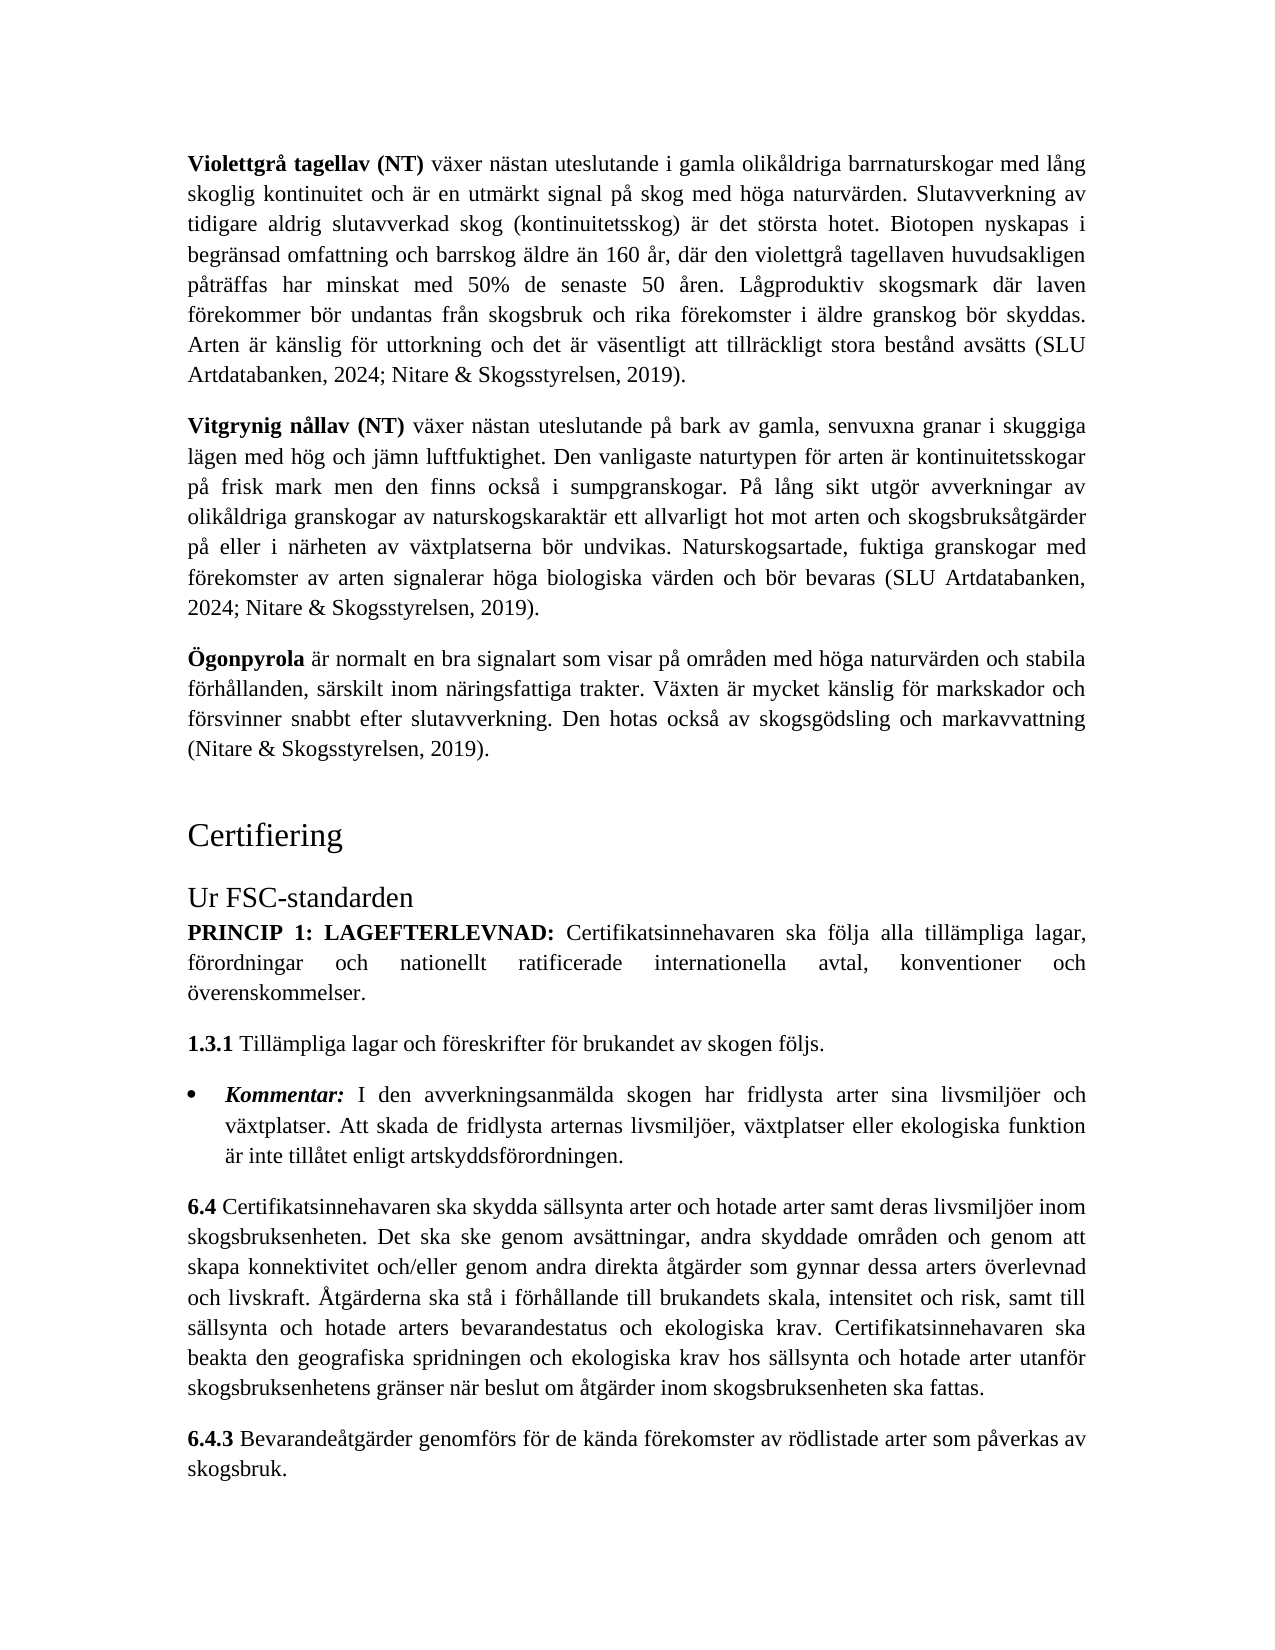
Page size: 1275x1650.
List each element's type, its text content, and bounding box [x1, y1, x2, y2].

text 6.4.3 Bevarandeåtgärder genomförs för de kända förekomster av rödlistade arter som påverkas av skogsbruk. [187, 1425, 1087, 1482]
list Kommentar: I den avverkningsanmälda skogen har fridlysta arter sina livsmiljöer och växtplatser. Att skada de fridlysta arternas livsmiljöer, växtplatser eller ekologiska funktion är inte tillåtet enligt artskyddsförordningen. [187, 1082, 1087, 1168]
text 1.3.1 Tillämpliga lagar och föreskrifter för brukandet av skogen följs. [187, 1031, 1087, 1057]
text Violettgrå tagellav (NT) växer nästan uteslutande i gamla olikåldriga barrnaturskogar med lång skoglig kontinuitet och är en utmärkt signal på skog med höga naturvärden. Slutavverkning av tidigare aldrig slutavverkad skog (kontinuitetsskog) är det största hotet. Biotopen nyskapas i begränsad omfattning och barrskog äldre än 160 år, där den violettgrå tagellaven huvudsakligen påträffas har minskat med 50% de senaste 50 åren. Lågproduktiv skogsmark där laven förekommer bör undantas från skogsbruk och rika förekomster i äldre granskog bör skyddas. Arten är känslig för uttorkning och det är väsentligt att tillräckligt stora bestånd avsätts (SLU Artdatabanken, 2024; Nitare & Skogsstyrelsen, 2019). [187, 150, 1087, 388]
subtitle Certifiering [187, 816, 1087, 854]
text Ögonpyrola är normalt en bra signalart som visar på områden med höga naturvärden och stabila förhållanden, särskilt inom näringsfattiga trakter. Växten är mycket känslig för markskador och försvinner snabbt efter slutavverkning. Den hotas också av skogsgödsling och markavvattning (Nitare & Skogsstyrelsen, 2019). [187, 645, 1087, 762]
subtitle Ur FSC-standarden [187, 881, 1087, 914]
text Vitgrynig nållav (NT) växer nästan uteslutande på bark av gamla, senvuxna granar i skuggiga lägen med hög och jämn luftfuktighet. Den vanligaste naturtypen för arten är kontinuitetsskogar på frisk mark men den finns också i sumpgranskogar. På lång sikt utgör avverkningar av olikåldriga granskogar av naturskogskaraktär ett allvarligt hot mot arten och skogsbruksåtgärder på eller i närheten av växtplatserna bör undvikas. Naturskogsartade, fuktiga granskogar med förekomster av arten signalerar höga biologiska värden och bör bevaras (SLU Artdatabanken, 2024; Nitare & Skogsstyrelsen, 2019). [187, 412, 1087, 620]
text PRINCIP 1: LAGEFTERLEVNAD: Certifikatsinnehavaren ska följa alla tillämpliga lagar, förordningar och nationellt ratificerade internationella avtal, konventioner och överenskommelser. [187, 919, 1087, 1006]
text 6.4 Certifikatsinnehavaren ska skydda sällsynta arter och hotade arter samt deras livsmiljöer inom skogsbruksenheten. Det ska ske genom avsättningar, andra skyddade områden och genom att skapa konnektivitet och/eller genom andra direkta åtgärder som gynnar dessa arters överlevnad och livskraft. Åtgärderna ska stå i förhållande till brukandets skala, intensitet och risk, samt till sällsynta och hotade arters bevarandestatus och ekologiska krav. Certifikatsinnehavaren ska beakta den geografiska spridningen och ekologiska krav hos sällsynta och hotade arter utanför skogsbruksenhetens gränser när beslut om åtgärder inom skogsbruksenheten ska fattas. [187, 1193, 1087, 1401]
